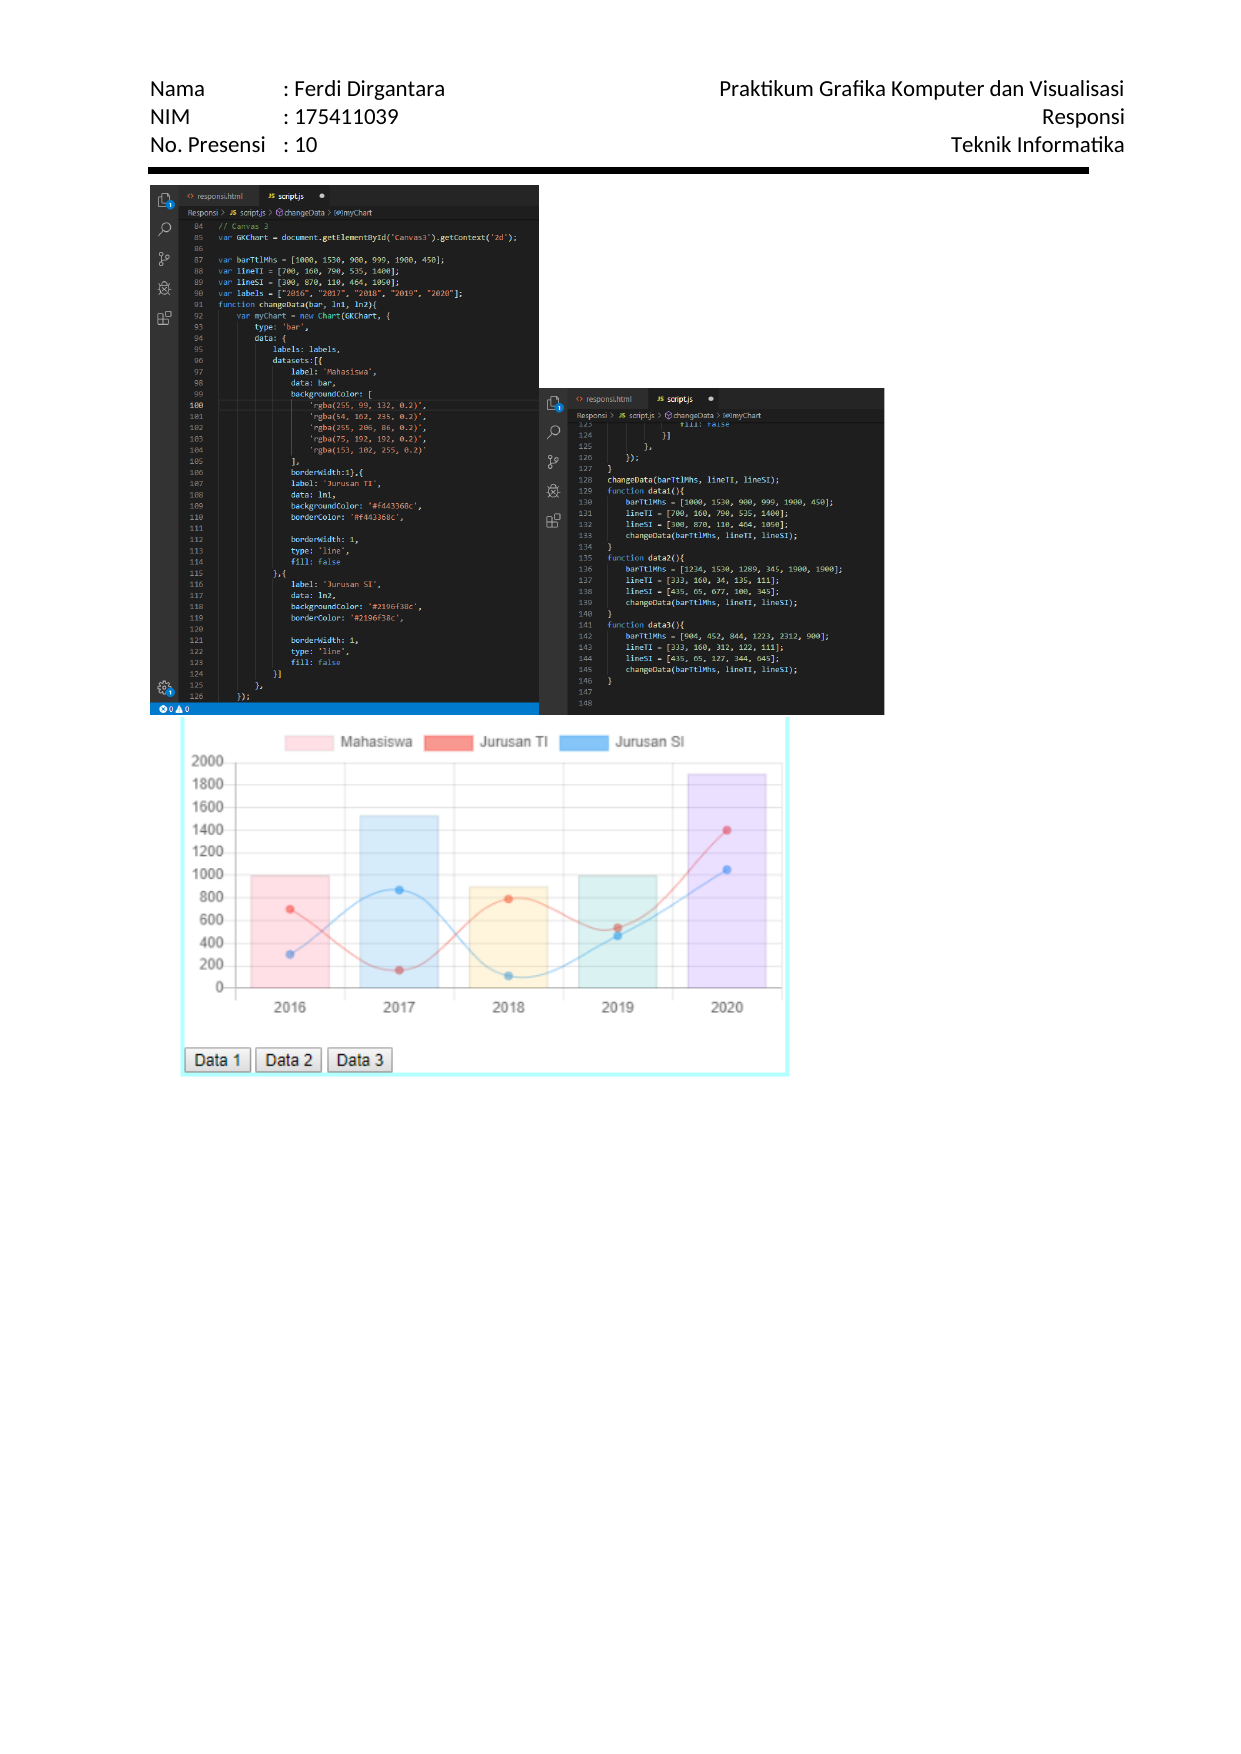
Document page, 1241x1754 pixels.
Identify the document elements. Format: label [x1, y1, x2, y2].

picture [150, 717, 818, 1090]
picture [150, 185, 885, 715]
